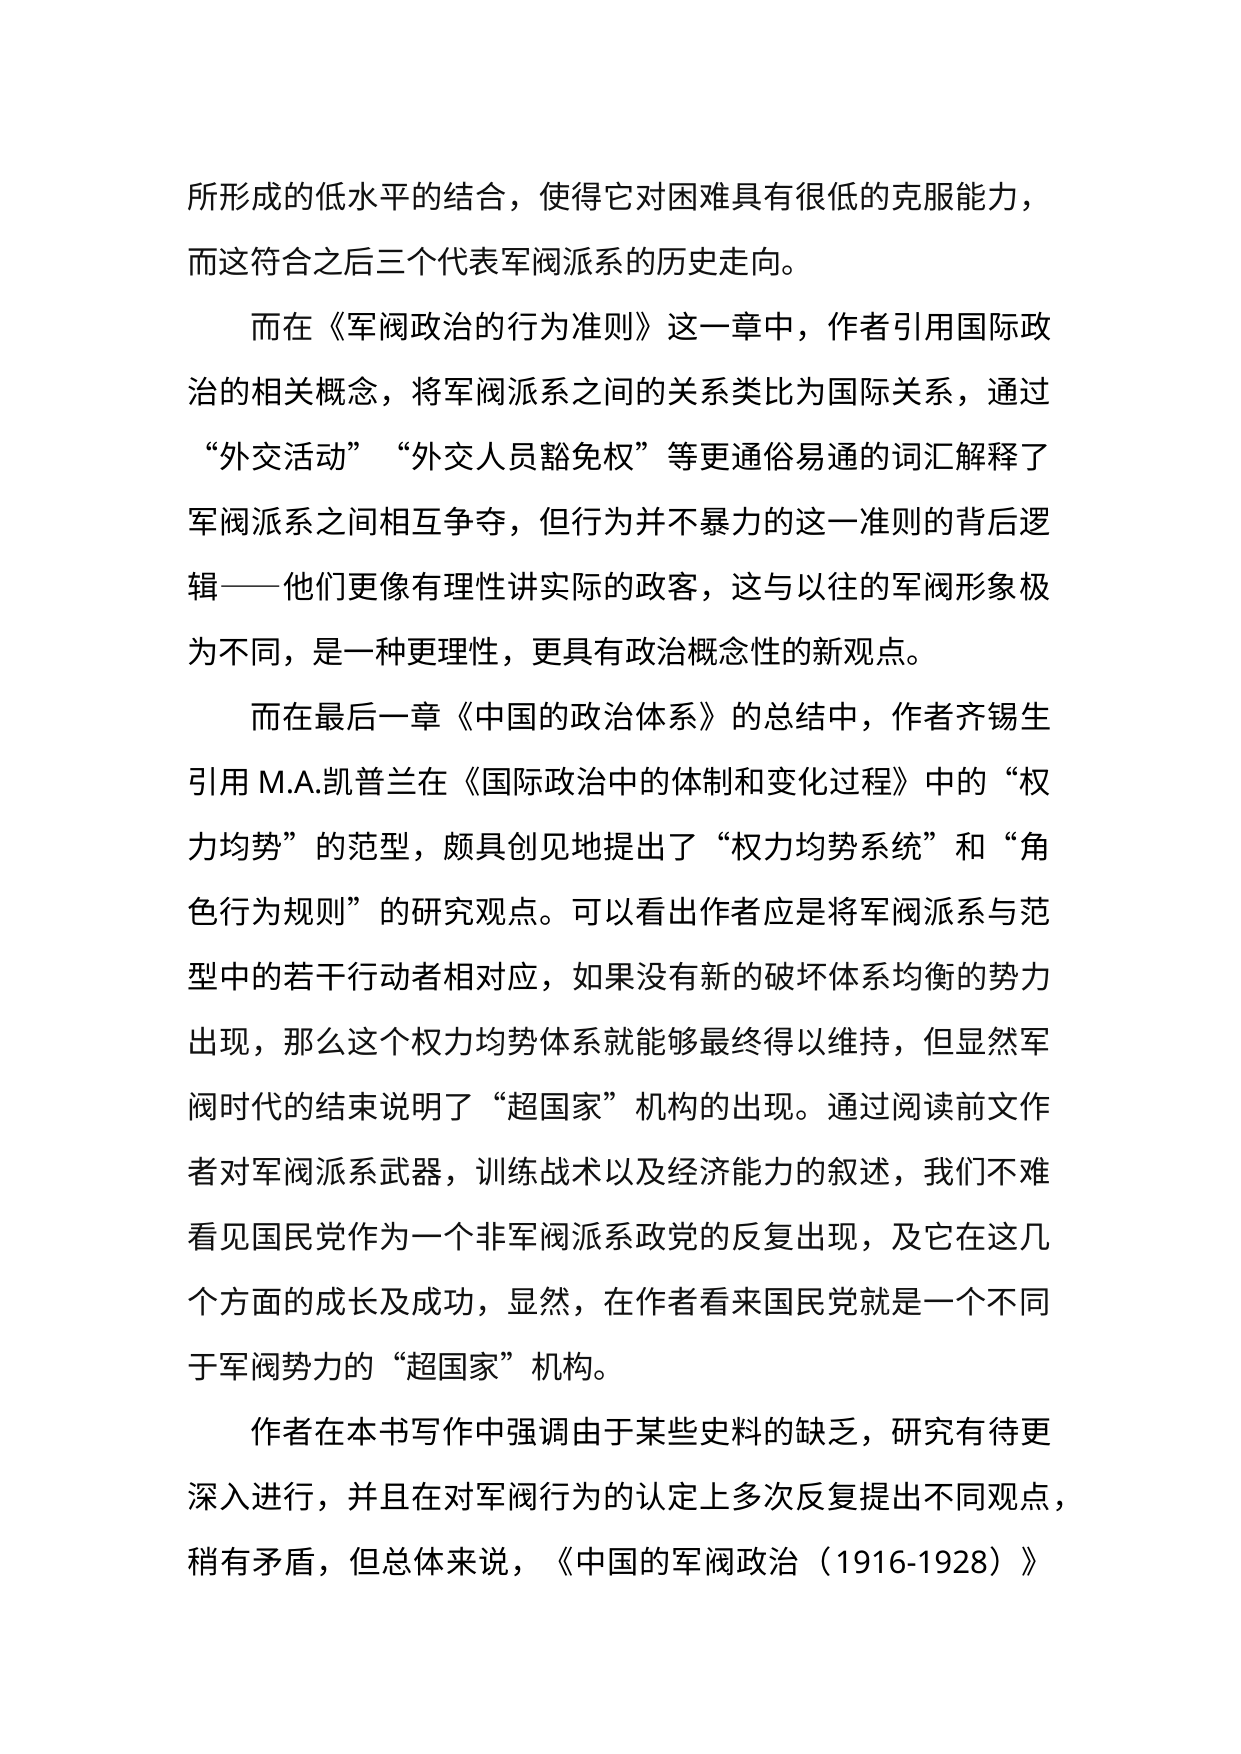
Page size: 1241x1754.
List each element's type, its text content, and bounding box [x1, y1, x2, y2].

text 而在《军阀政治的行为准则》这一章中，作者引用国际政治的相关概念，将军阀派系之间的关系类比为国际关系，通过“外交活动”“外交人员豁免权”等更通俗易通的词汇解释了军阀派系之间相互争夺，但行为并不暴力的这一准则的背后逻辑——他们更像有理性讲实际的政客，这与以往的军阀形象极为不同，是一种更理性，更具有政治概念性的新观点。 [187, 292, 1053, 682]
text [187, 162, 1053, 292]
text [187, 1397, 1053, 1592]
text 而在最后一章《中国的政治体系》的总结中，作者齐锡生引用M.A.凯普兰在《国际政治中的体制和变化过程》中的“权力均势”的范型，颇具创见地提出了“权力均势系统”和“角色行为规则”的研究观点。可以看出作者应是将军阀派系与范型中的若干行动者相对应，如果没有新的破坏体系均衡的势力出现，那么这个权力均势体系就能够最终得以维持，但显然军阀时代的结束说明了“超国家”机构的出现。通过阅读前文作者对军阀派系武器，训练战术以及经济能力的叙述，我们不难看见国民党作为一个非军阀派系政党的反复出现，及它在这几个方面的成长及成功，显然，在作者看来国民党就是一个不同于军阀势力的“超国家”机构。 [187, 682, 1053, 1397]
